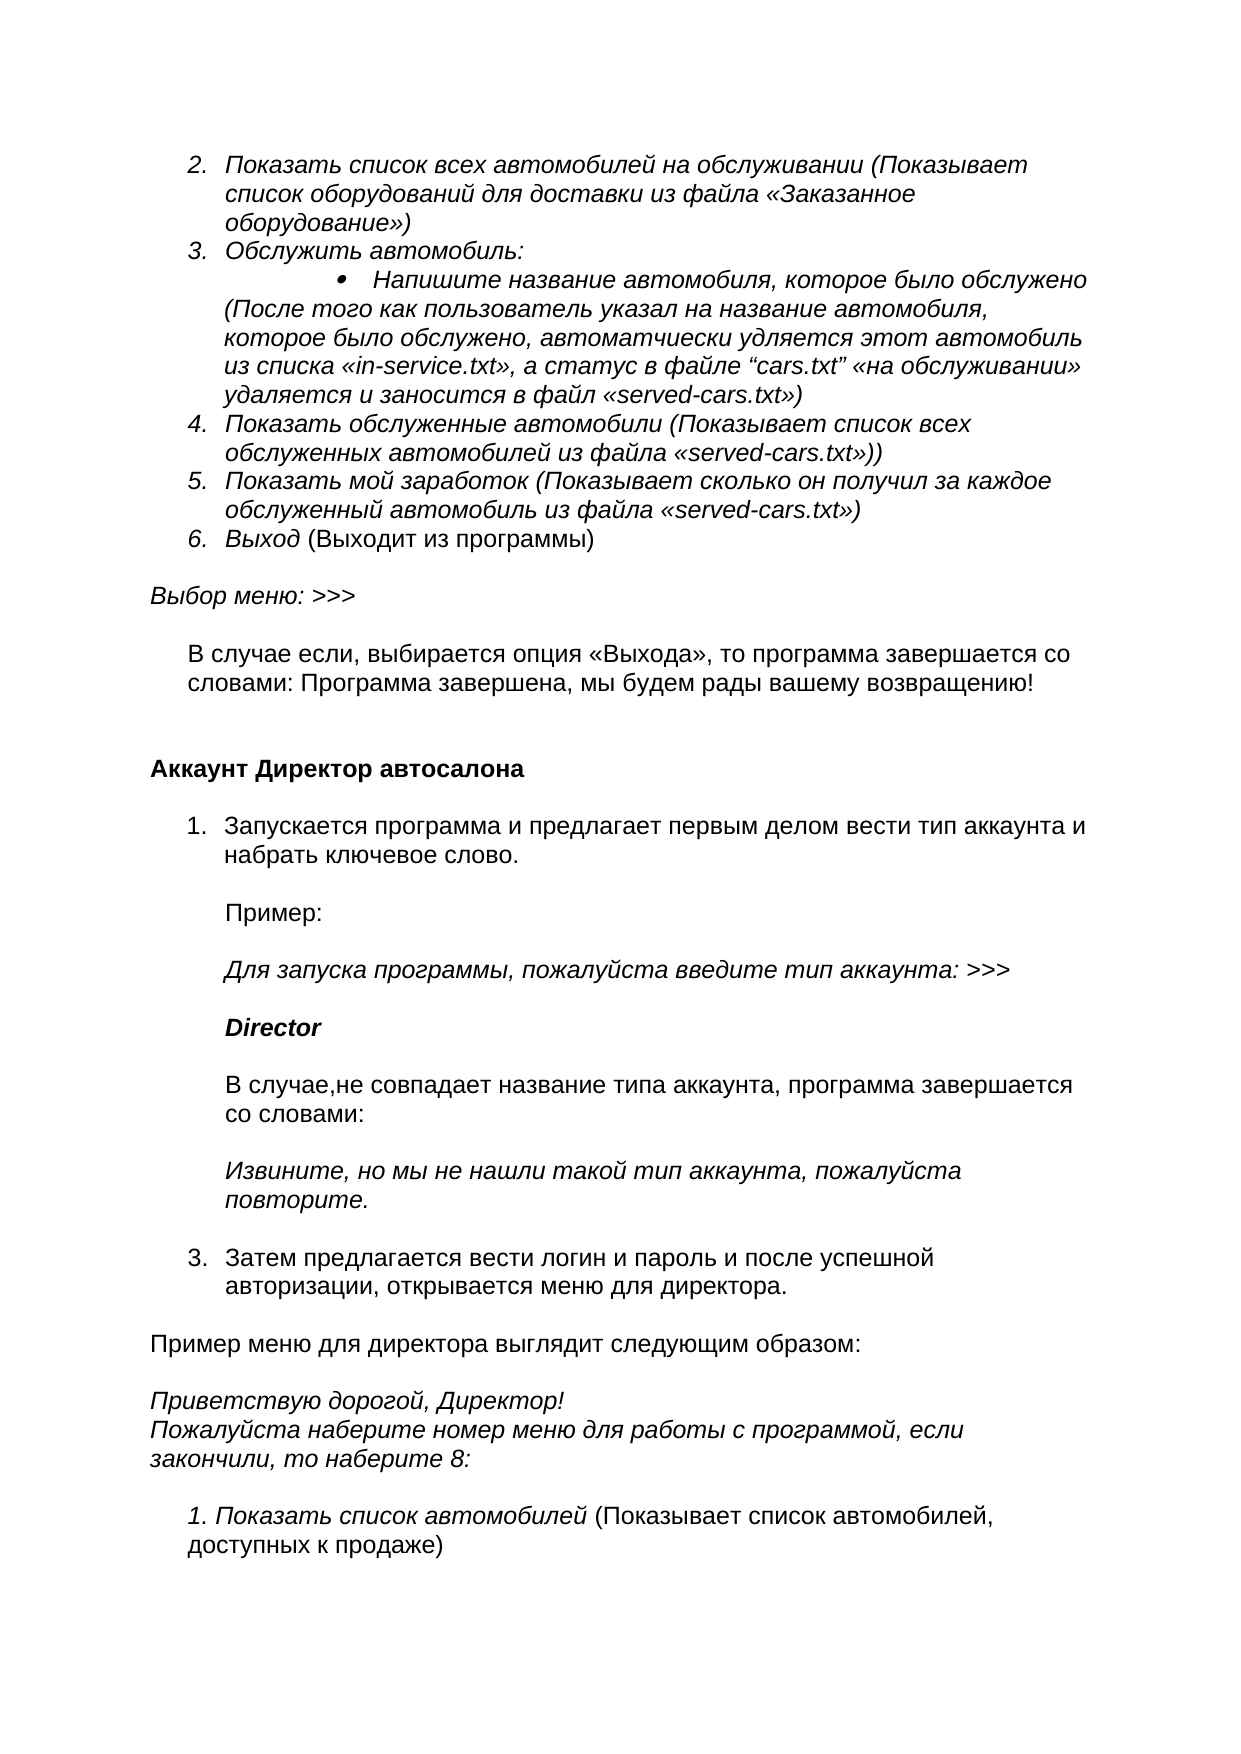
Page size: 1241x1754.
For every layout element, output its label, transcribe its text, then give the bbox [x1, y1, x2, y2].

list Извините, но мы не нашли такой тип аккаунта, пожалуйста повторите. [225, 1156, 1090, 1214]
list В случае,не совпадает название типа аккаунта, программа завершается со словами: [225, 1070, 1090, 1128]
text Пожалуйста наберите номер меню для работы с программой, если закончили, то наберите 8: [150, 1415, 1090, 1473]
list Показать обслуженные автомобили (Показывает список всех обслуженных автомобилей из файла «served-cars.txt»)) [187, 409, 1090, 466]
list (После того как пользователь указал на название автомобиля, которое было обслужено, автоматчиески удляется этот автомобиль из списка «in-service.txt», а статус в файле “cars.txt” «на обслуживании» удаляется и заносится в файл «served-cars.txt») [224, 294, 1090, 409]
list Для запуска программы, пожалуйста введите тип аккаунта: >>> [225, 955, 1090, 984]
text Выбор меню: >>> [150, 581, 1090, 610]
list Показать мой заработок (Показывает сколько он получил за каждое обслуженный автомобиль из файла «served-cars.txt») [187, 466, 1090, 524]
list Выход (Выходит из программы) [187, 524, 1090, 553]
list Пример: [225, 898, 1090, 926]
list Запускается программа и предлагает первым делом вести тип аккаунта и набрать ключевое слово. [186, 811, 1090, 869]
list Обслужить автомобиль: [187, 236, 1090, 265]
text 1. Показать список автомобилей (Показывает список автомобилей, доступных к продаже) [187, 1501, 1090, 1559]
list Показать список всех автомобилей на обслуживании (Показывает список оборудований для доставки из файла «Заказанное оборудование») [187, 150, 1090, 236]
text В случае если, выбирается опция «Выхода», то программа завершается со словами: Программа завершена, мы будем рады вашему возвращению! [187, 639, 1090, 696]
text Приветствую дорогой, Директор! [150, 1386, 1090, 1415]
list Director [225, 1013, 1090, 1041]
list Затем предлагается вести логин и пароль и после успешной авторизации, открывается меню для директора. [187, 1243, 1090, 1300]
text Пример меню для директора выглядит следующим образом: [150, 1329, 1090, 1358]
list Напишите название автомобиля, которое было обслужено [335, 265, 1090, 294]
text Аккаунт Директор автосалона [150, 754, 1090, 783]
